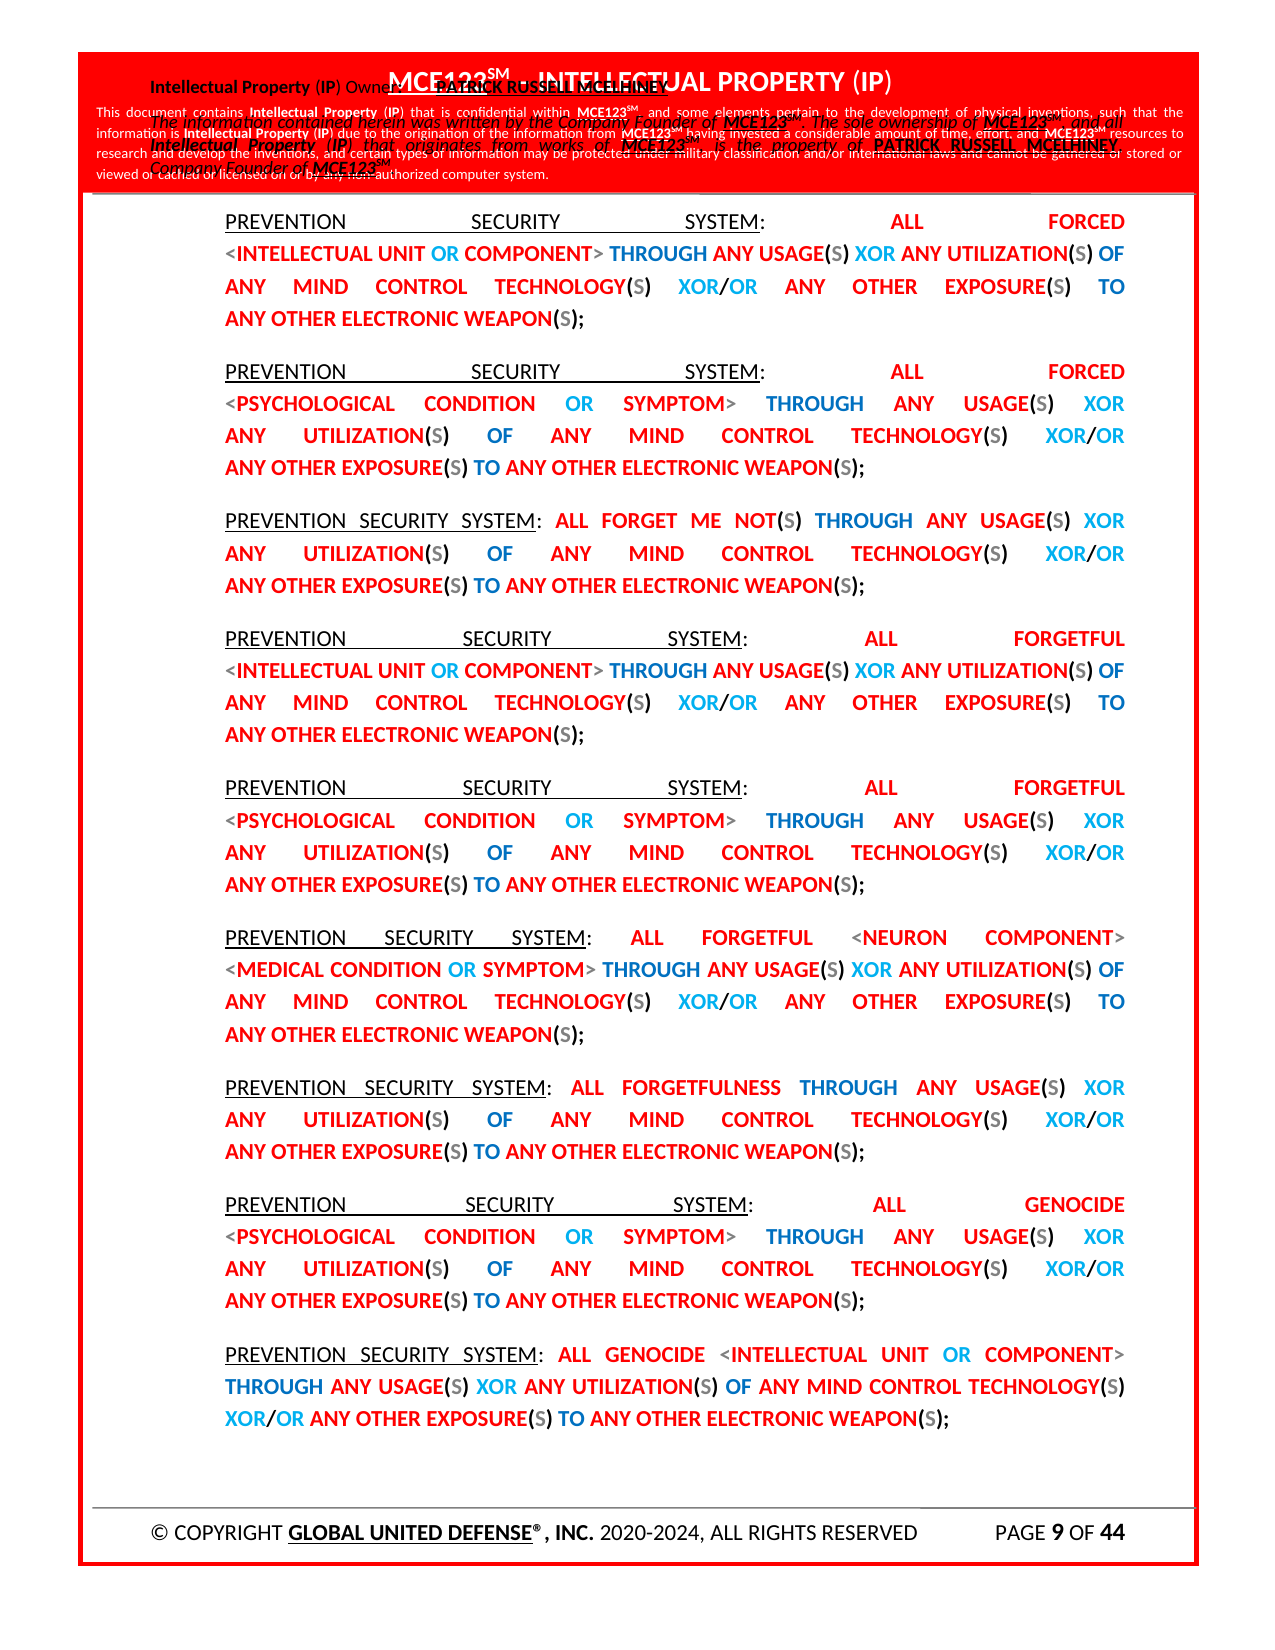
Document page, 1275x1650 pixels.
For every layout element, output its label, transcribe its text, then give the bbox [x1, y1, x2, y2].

text PREVENTION SECURITY SYSTEM: ALL FORGETFUL <NEURON COMPONENT> <MEDICAL CONDITION OR SYMPTOM> THROUGH ANY USAGE(S) XOR ANY UTILIZATION(S) OF ANY MIND CONTROL TECHNOLOGY(S) XOR/OR ANY OTHER EXPOSURE(S) TO ANY OTHER ELECTRONIC WEAPON(S); [225, 923, 1125, 1048]
text PREVENTION SECURITY SYSTEM: ALL FORCED <PSYCHOLOGICAL CONDITION OR SYMPTOM> THROUGH ANY USAGE(S) XOR ANY UTILIZATION(S) OF ANY MIND CONTROL TECHNOLOGY(S) XOR/OR ANY OTHER EXPOSURE(S) TO ANY OTHER ELECTRONIC WEAPON(S); [225, 357, 1125, 482]
text PREVENTION SECURITY SYSTEM: ALL FORGETFUL <INTELLECTUAL UNIT OR COMPONENT> THROUGH ANY USAGE(S) XOR ANY UTILIZATION(S) OF ANY MIND CONTROL TECHNOLOGY(S) XOR/OR ANY OTHER EXPOSURE(S) TO ANY OTHER ELECTRONIC WEAPON(S); [225, 624, 1125, 748]
text PREVENTION SECURITY SYSTEM: ALL GENOCIDE <INTELLECTUAL UNIT OR COMPONENT> THROUGH ANY USAGE(S) XOR ANY UTILIZATION(S) OF ANY MIND CONTROL TECHNOLOGY(S) XOR/OR ANY OTHER EXPOSURE(S) TO ANY OTHER ELECTRONIC WEAPON(S); [225, 1340, 1125, 1432]
text PREVENTION SECURITY SYSTEM: ALL FORCED <INTELLECTUAL UNIT OR COMPONENT> THROUGH ANY USAGE(S) XOR ANY UTILIZATION(S) OF ANY MIND CONTROL TECHNOLOGY(S) XOR/OR ANY OTHER EXPOSURE(S) TO ANY OTHER ELECTRONIC WEAPON(S); [225, 207, 1125, 332]
text PREVENTION SECURITY SYSTEM: ALL FORGETFULNESS THROUGH ANY USAGE(S) XOR ANY UTILIZATION(S) OF ANY MIND CONTROL TECHNOLOGY(S) XOR/OR ANY OTHER EXPOSURE(S) TO ANY OTHER ELECTRONIC WEAPON(S); [225, 1073, 1125, 1165]
text PREVENTION SECURITY SYSTEM: ALL FORGETFUL <PSYCHOLOGICAL CONDITION OR SYMPTOM> THROUGH ANY USAGE(S) XOR ANY UTILIZATION(S) OF ANY MIND CONTROL TECHNOLOGY(S) XOR/OR ANY OTHER EXPOSURE(S) TO ANY OTHER ELECTRONIC WEAPON(S); [225, 773, 1125, 898]
text PREVENTION SECURITY SYSTEM: ALL FORGET ME NOT(S) THROUGH ANY USAGE(S) XOR ANY UTILIZATION(S) OF ANY MIND CONTROL TECHNOLOGY(S) XOR/OR ANY OTHER EXPOSURE(S) TO ANY OTHER ELECTRONIC WEAPON(S); [225, 507, 1125, 599]
text PREVENTION SECURITY SYSTEM: ALL GENOCIDE <PSYCHOLOGICAL CONDITION OR SYMPTOM> THROUGH ANY USAGE(S) XOR ANY UTILIZATION(S) OF ANY MIND CONTROL TECHNOLOGY(S) XOR/OR ANY OTHER EXPOSURE(S) TO ANY OTHER ELECTRONIC WEAPON(S); [225, 1190, 1125, 1315]
